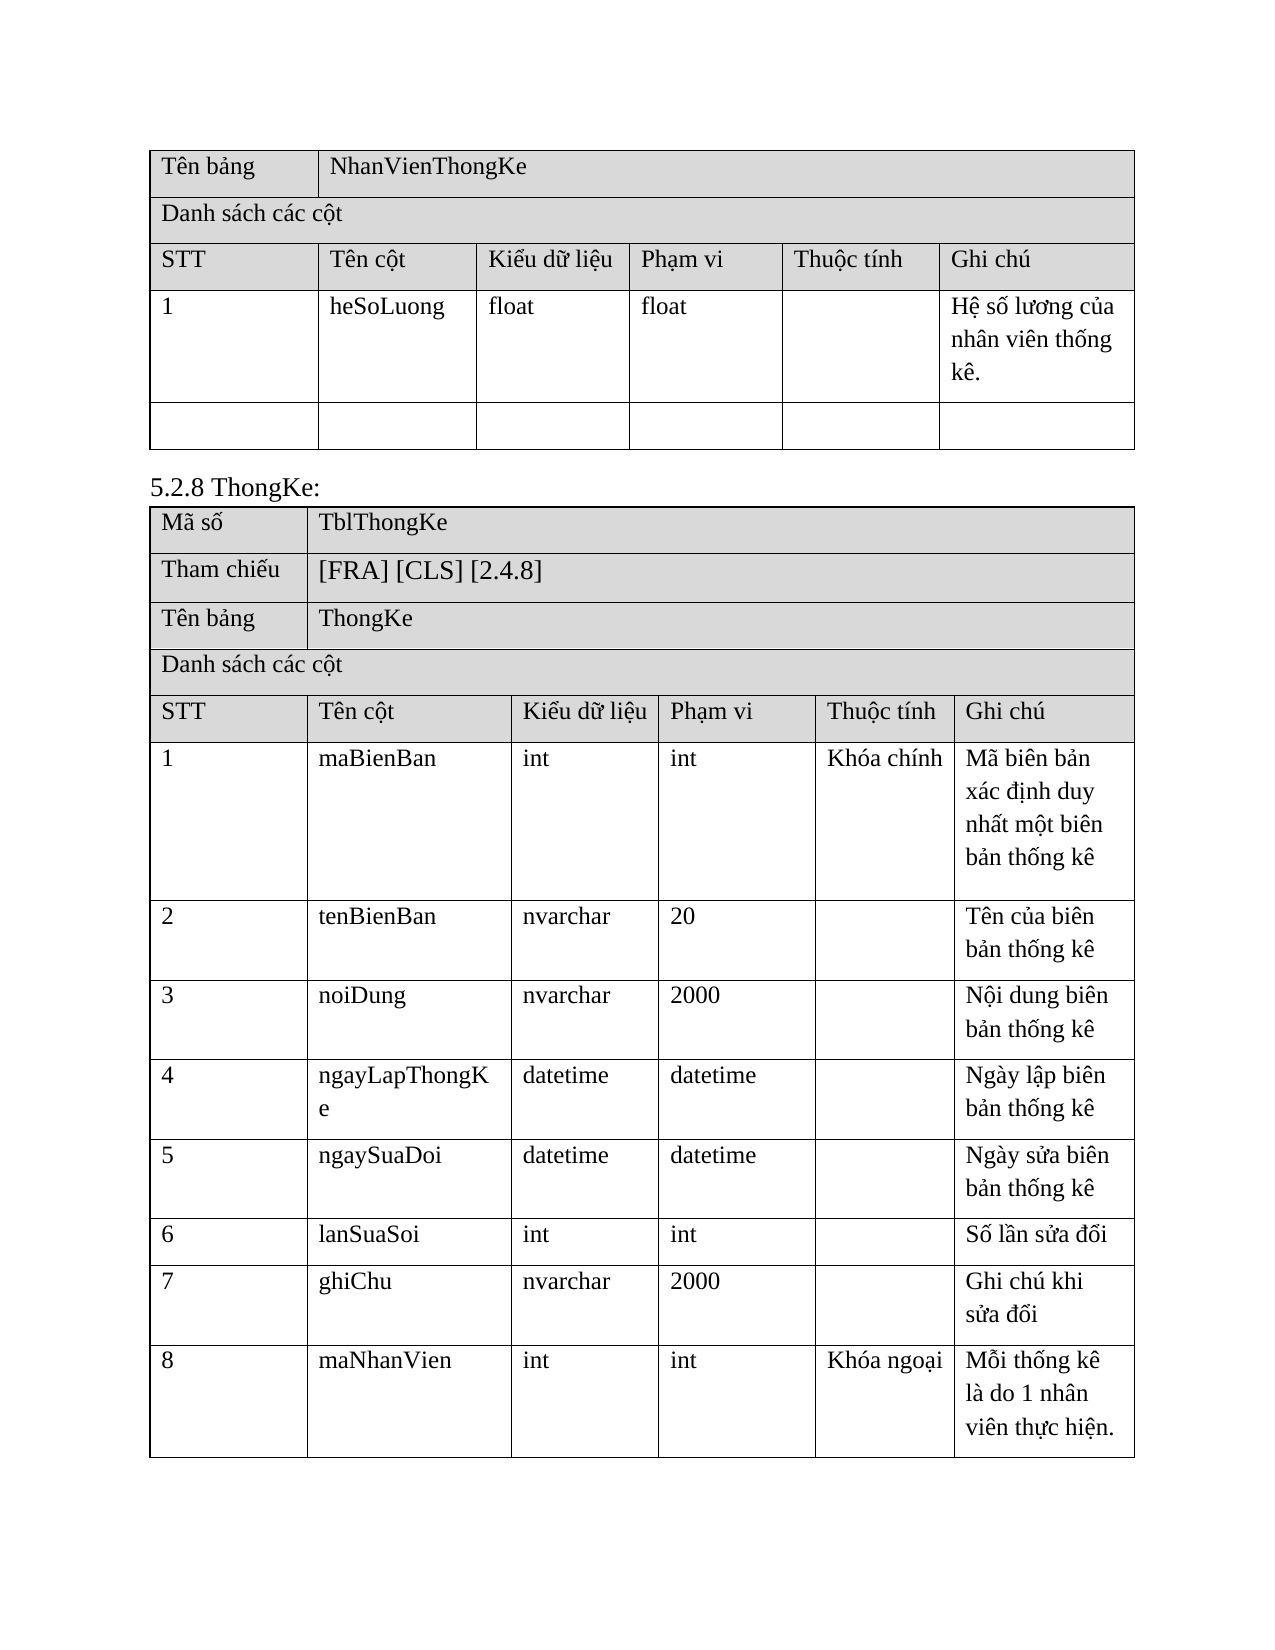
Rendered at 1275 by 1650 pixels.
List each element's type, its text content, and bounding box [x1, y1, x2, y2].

table_cell [FRA] [CLS] [2.4.8] [308, 554, 1134, 602]
table_cell int [512, 1346, 658, 1457]
table_cell Số lần sửa đổi [955, 1219, 1134, 1265]
table_cell datetime [659, 1060, 815, 1139]
table_cell 8 [151, 1346, 307, 1457]
table_cell 2000 [659, 1266, 815, 1344]
table_cell Mã biên bản xác định duy nhất một biên bản thống kê [955, 743, 1134, 900]
table_cell Tên cột [308, 696, 511, 742]
table_cell int [659, 1219, 815, 1265]
table_cell datetime [659, 1140, 815, 1218]
table_cell [783, 403, 939, 449]
table_cell int [659, 1346, 815, 1457]
table_cell Thuộc tính [783, 244, 939, 290]
table_cell heSoLuong [319, 291, 476, 402]
table_header TblThongKe [308, 508, 1134, 553]
table_cell Hệ số lương của nhân viên thống kê. [940, 291, 1134, 402]
table_cell Kiểu dữ liệu [477, 244, 629, 290]
table_cell ghiChu [308, 1266, 511, 1344]
table_cell nvarchar [512, 981, 658, 1059]
table_cell Danh sách các cột [151, 650, 1134, 695]
table_cell Ngày sửa biên bản thống kê [955, 1140, 1134, 1218]
table_cell Tên bảng [151, 151, 318, 197]
table_cell [816, 1266, 954, 1344]
title 5.2.8 ThongKe: [150, 471, 1125, 502]
table_cell Phạm vi [630, 244, 782, 290]
table_cell int [659, 743, 815, 900]
table_cell 1 [151, 291, 318, 402]
table_cell Tham chiếu [151, 554, 307, 602]
table_cell Ghi chú [955, 696, 1134, 742]
table_cell [816, 1060, 954, 1139]
table_cell float [477, 291, 629, 402]
table_cell ThongKe [308, 603, 1134, 648]
table_cell Khóa chính [816, 743, 954, 900]
table_cell lanSuaSoi [308, 1219, 511, 1265]
table_cell [816, 1140, 954, 1218]
table_cell [816, 981, 954, 1059]
table_cell Thuộc tính [816, 696, 954, 742]
table_cell 5 [151, 1140, 307, 1218]
table_cell int [512, 743, 658, 900]
table_cell nvarchar [512, 901, 658, 979]
table_cell 4 [151, 1060, 307, 1139]
table_cell 7 [151, 1266, 307, 1344]
table_cell [630, 403, 782, 449]
table_cell 6 [151, 1219, 307, 1265]
table_cell Danh sách các cột [151, 198, 1134, 243]
table_cell Ghi chú khi sửa đổi [955, 1266, 1134, 1344]
table_cell Ghi chú [940, 244, 1134, 290]
table_cell Tên bảng [151, 603, 307, 648]
table_cell 2000 [659, 981, 815, 1059]
table_header Mã số [151, 508, 307, 553]
table_cell [816, 1219, 954, 1265]
table_cell datetime [512, 1140, 658, 1218]
table_cell Kiểu dữ liệu [512, 696, 658, 742]
table_cell Tên của biên bản thống kê [955, 901, 1134, 979]
table_cell [151, 403, 318, 449]
table_cell Khóa ngoại [816, 1346, 954, 1457]
table_cell 1 [151, 743, 307, 900]
table_cell Phạm vi [659, 696, 815, 742]
table_cell 20 [659, 901, 815, 979]
table_cell ngayLapThongKe [308, 1060, 511, 1139]
table_cell STT [151, 696, 307, 742]
table_cell [816, 901, 954, 979]
table_cell 3 [151, 981, 307, 1059]
table_cell 2 [151, 901, 307, 979]
table_cell tenBienBan [308, 901, 511, 979]
table_cell [783, 291, 939, 402]
table_cell NhanVienThongKe [319, 151, 1134, 197]
table_cell [940, 403, 1134, 449]
table_cell maBienBan [308, 743, 511, 900]
table_cell Mỗi thống kê là do 1 nhân viên thực hiện. [955, 1346, 1134, 1457]
table_cell ngaySuaDoi [308, 1140, 511, 1218]
table_cell [319, 403, 476, 449]
table_cell Tên cột [319, 244, 476, 290]
table_cell datetime [512, 1060, 658, 1139]
table_cell int [512, 1219, 658, 1265]
table_cell STT [151, 244, 318, 290]
table_cell Ngày lập biên bản thống kê [955, 1060, 1134, 1139]
table_cell Nội dung biên bản thống kê [955, 981, 1134, 1059]
table_cell maNhanVien [308, 1346, 511, 1457]
table_cell [477, 403, 629, 449]
table_cell nvarchar [512, 1266, 658, 1344]
table_cell noiDung [308, 981, 511, 1059]
table_cell float [630, 291, 782, 402]
